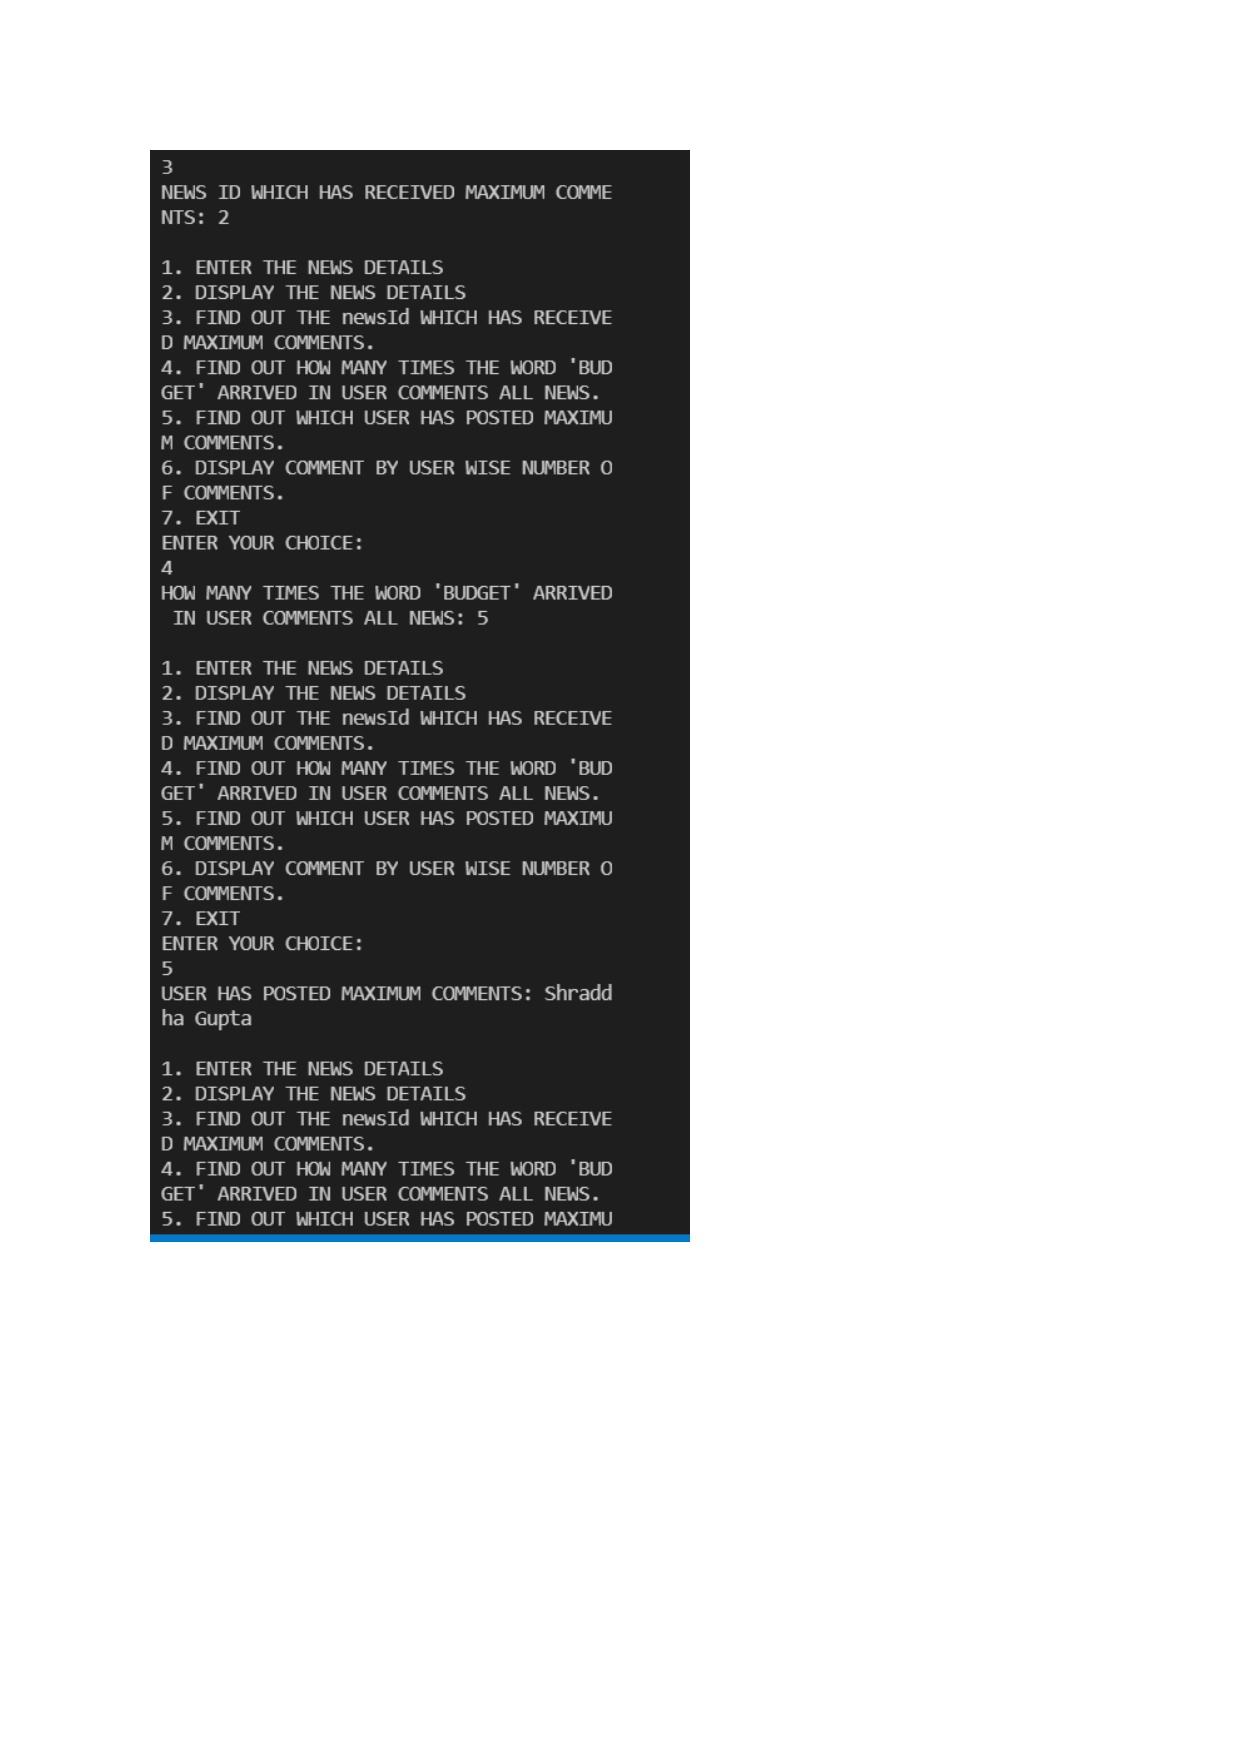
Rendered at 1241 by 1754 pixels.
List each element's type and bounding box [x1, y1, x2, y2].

picture [150, 150, 690, 1242]
